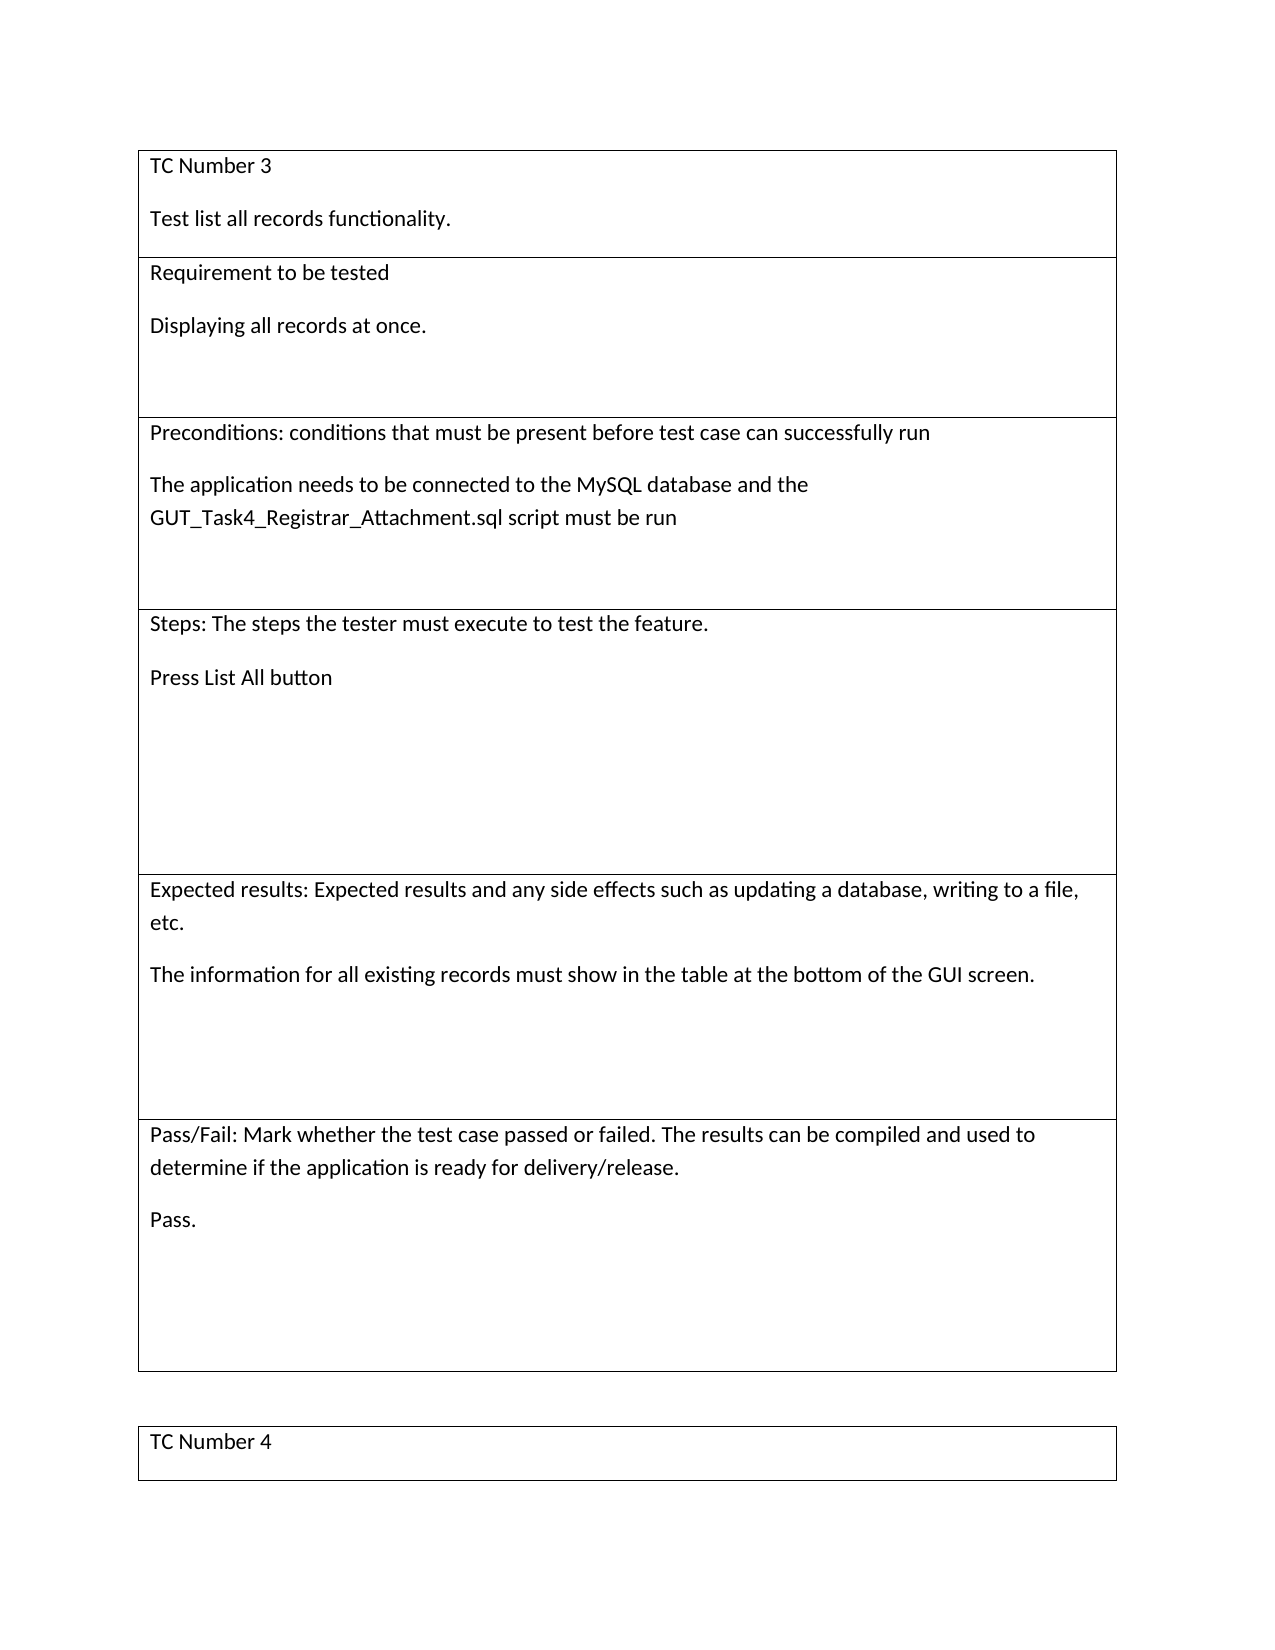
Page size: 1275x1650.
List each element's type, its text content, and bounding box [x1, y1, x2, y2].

table_cell Pass/Fail: Mark whether the test case passed or failed. The results can be compiled and used to determine if the application is ready for delivery/release. Pass. [139, 1120, 1116, 1371]
table_cell Steps: The steps the tester must execute to test the feature. Press List All button [139, 610, 1116, 874]
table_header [139, 1427, 1116, 1479]
table_cell Preconditions: conditions that must be present before test case can successfully run The application needs to be connected to the MySQL database and the GUT_Task4_Registrar_Attachment.sql script must be run [139, 418, 1116, 608]
table_cell Expected results: Expected results and any side effects such as updating a database, writing to a file, etc. The information for all existing records must show in the table at the bottom of the GUI screen. [139, 875, 1116, 1119]
table_header TC Number 3 Test list all records functionality. [139, 151, 1116, 257]
table_cell Requirement to be tested Displaying all records at once. [139, 258, 1116, 417]
